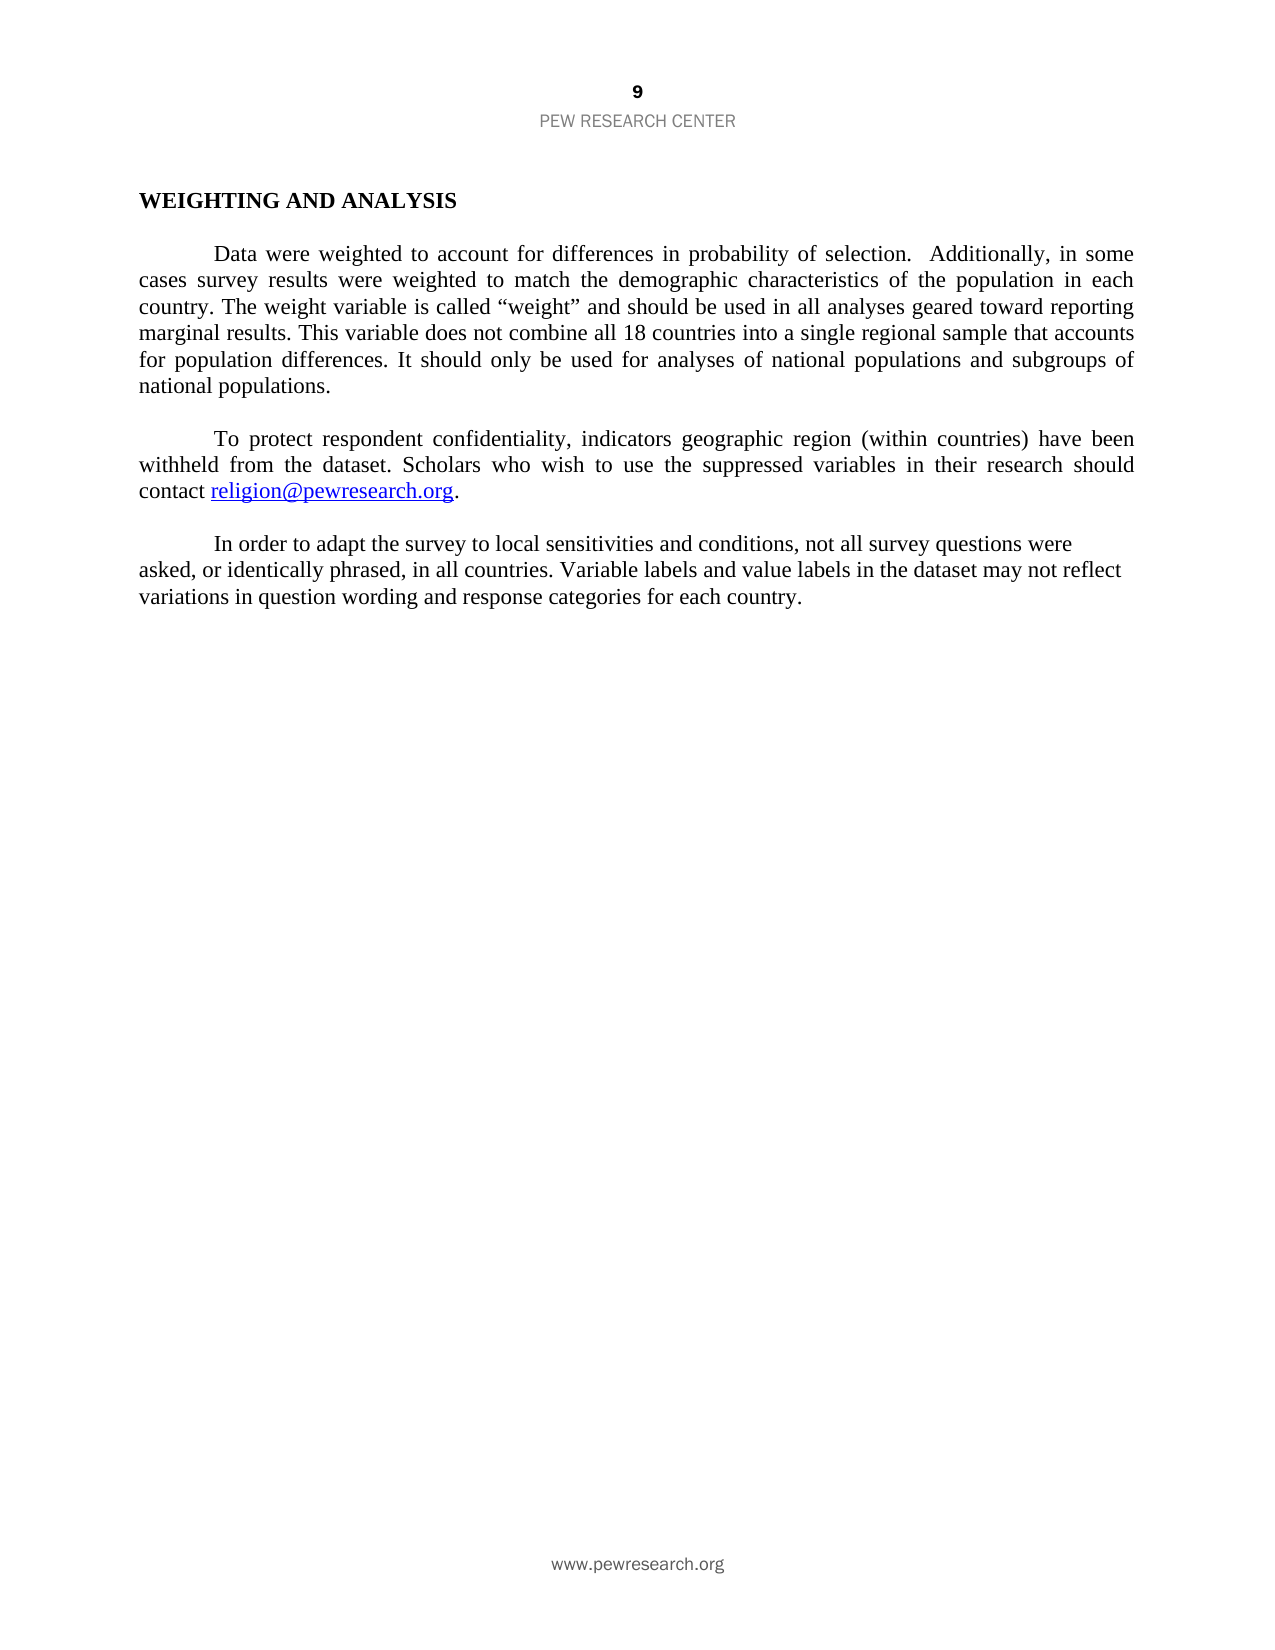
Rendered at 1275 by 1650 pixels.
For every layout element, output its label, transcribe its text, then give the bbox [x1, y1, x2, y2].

text Data were weighted to account for differences in probability of selection. Additionally, in some cases survey results were weighted to match the demographic characteristics of the population in each country. The weight variable is called “weight” and should be used in all analyses geared toward reporting marginal results. This variable does not combine all 18 countries into a single regional sample that accounts for population differences. It should only be used for analyses of national populations and subgroups of national populations. [139, 240, 1136, 398]
text In order to adapt the survey to local sensitivities and conditions, not all survey questions were asked, or identically phrased, in all countries. Variable labels and value labels in the dataset may not reflect variations in question wording and response categories for each country. [139, 530, 1136, 609]
text To protect respondent confidentiality, indicators geographic region (within countries) have been withheld from the dataset. Scholars who wish to use the suppressed variables in their research should contact religion@pewresearch.org. [139, 425, 1136, 504]
text WEIGHTING AND ANALYSIS [139, 187, 1136, 214]
